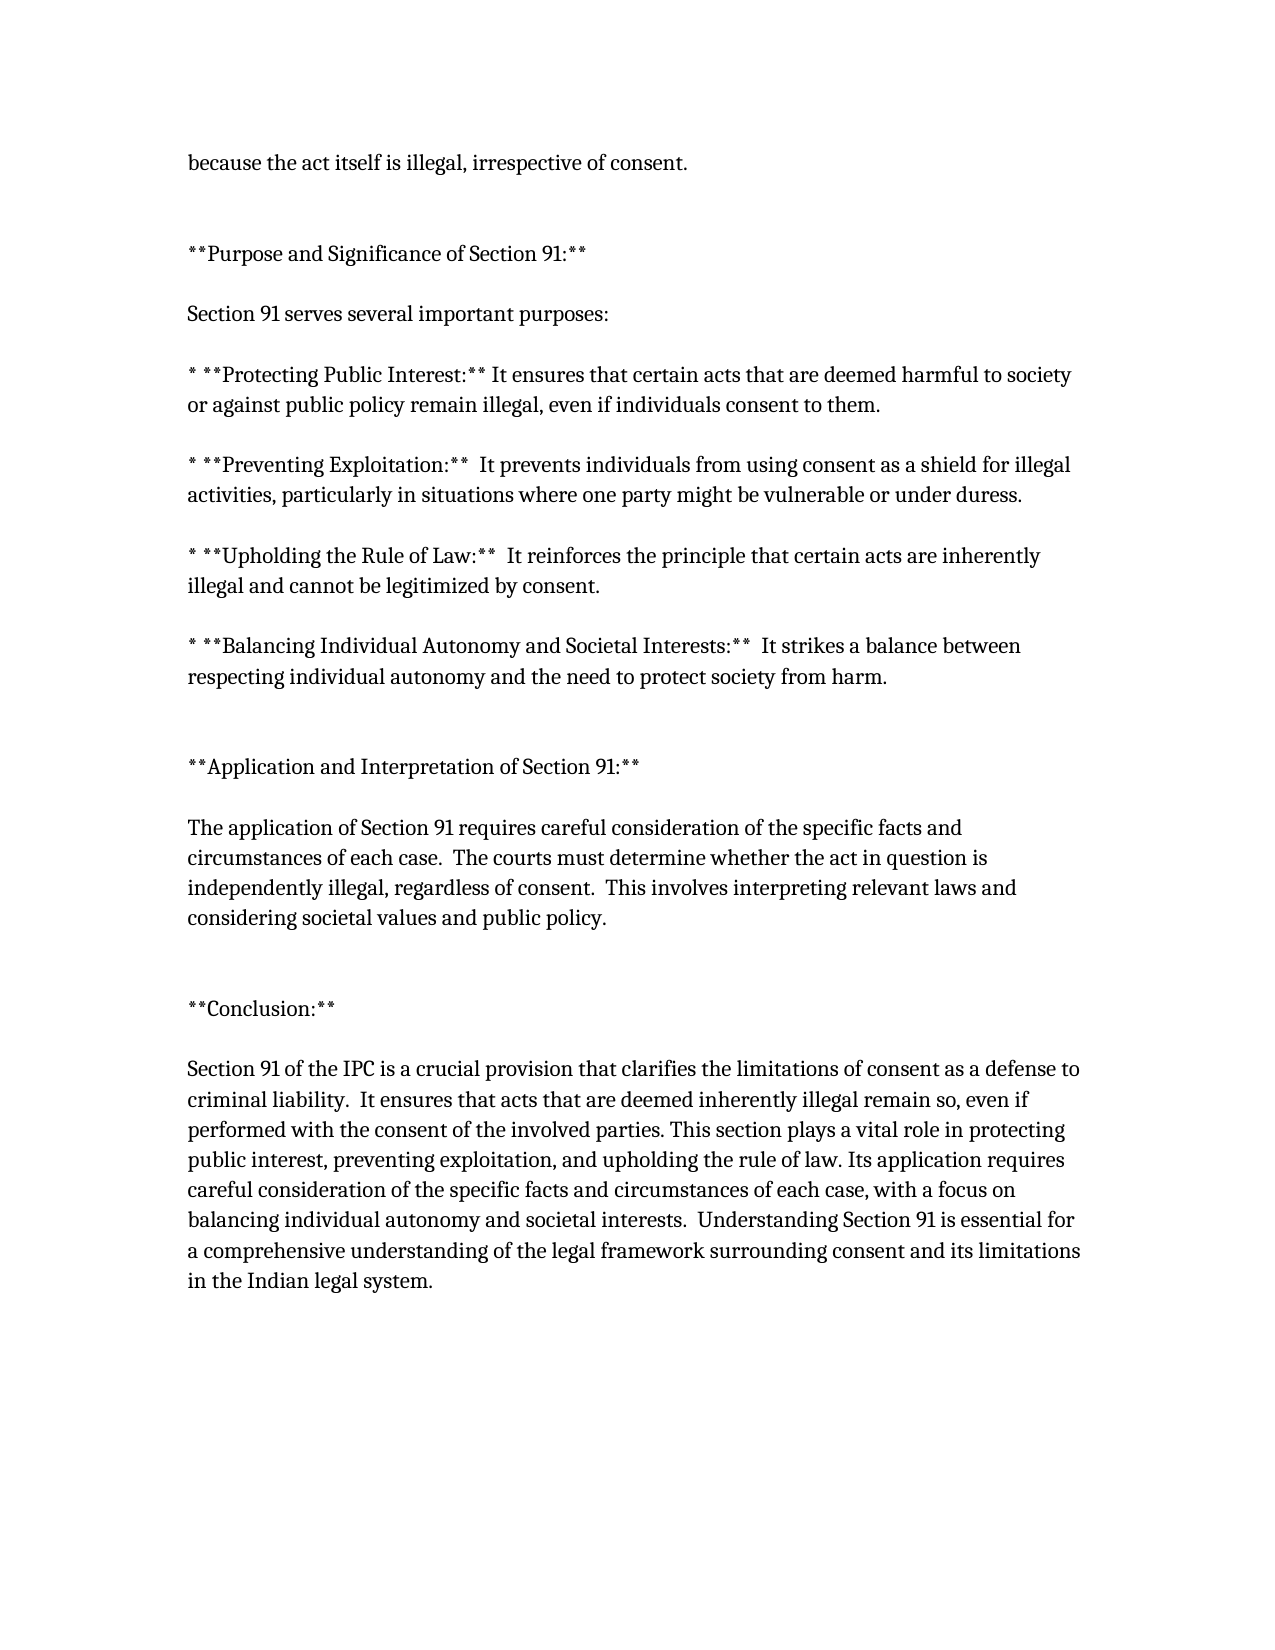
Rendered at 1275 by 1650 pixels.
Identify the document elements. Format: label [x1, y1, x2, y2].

text [187, 150, 1087, 1324]
